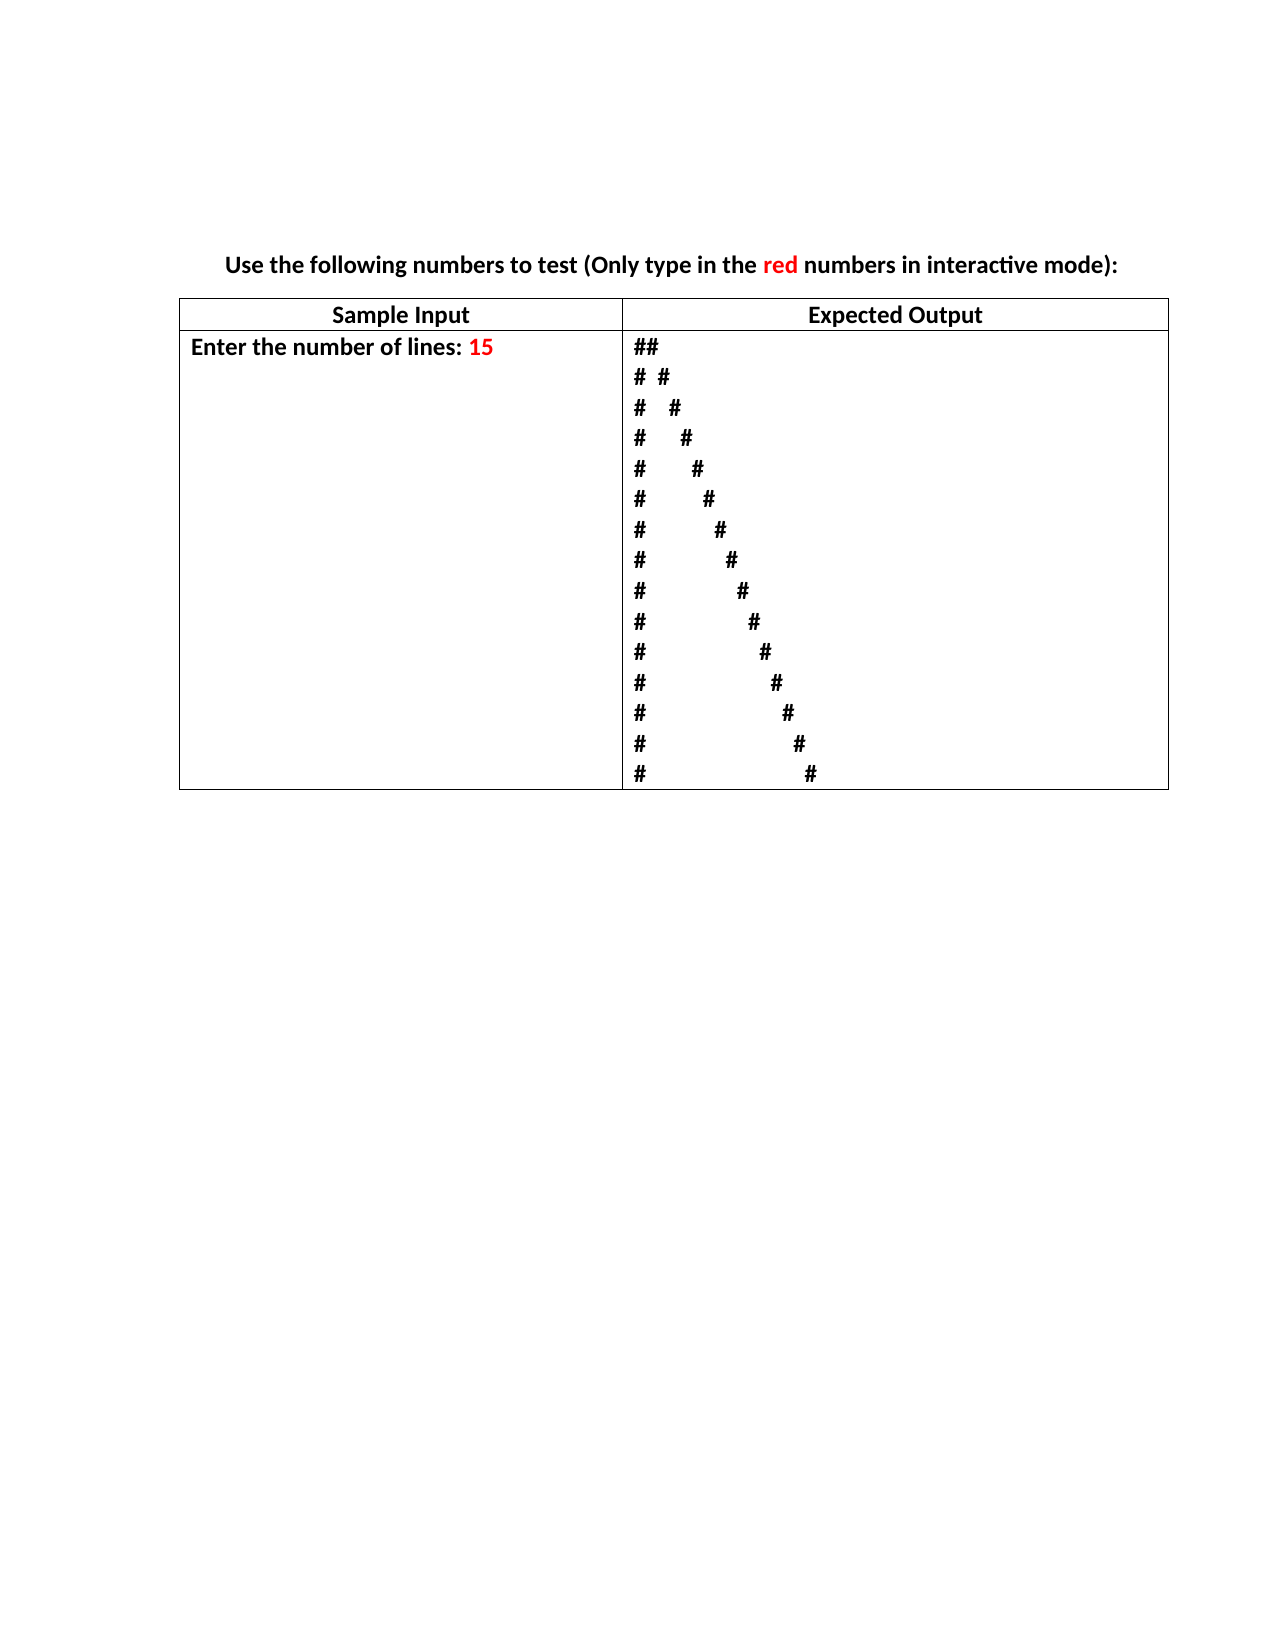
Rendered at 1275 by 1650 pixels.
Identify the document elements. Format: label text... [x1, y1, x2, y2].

table_cell Enter the number of lines: 15 [180, 331, 622, 789]
table_header Expected Output [623, 299, 1168, 330]
table_cell ## # # # # # # # # # # # # # # # # # # # # # # # # # # # # [623, 331, 1168, 789]
list Use the following numbers to test (Only type in the red numbers in interactive mode): [225, 249, 1125, 279]
table_header Sample Input [180, 299, 622, 330]
